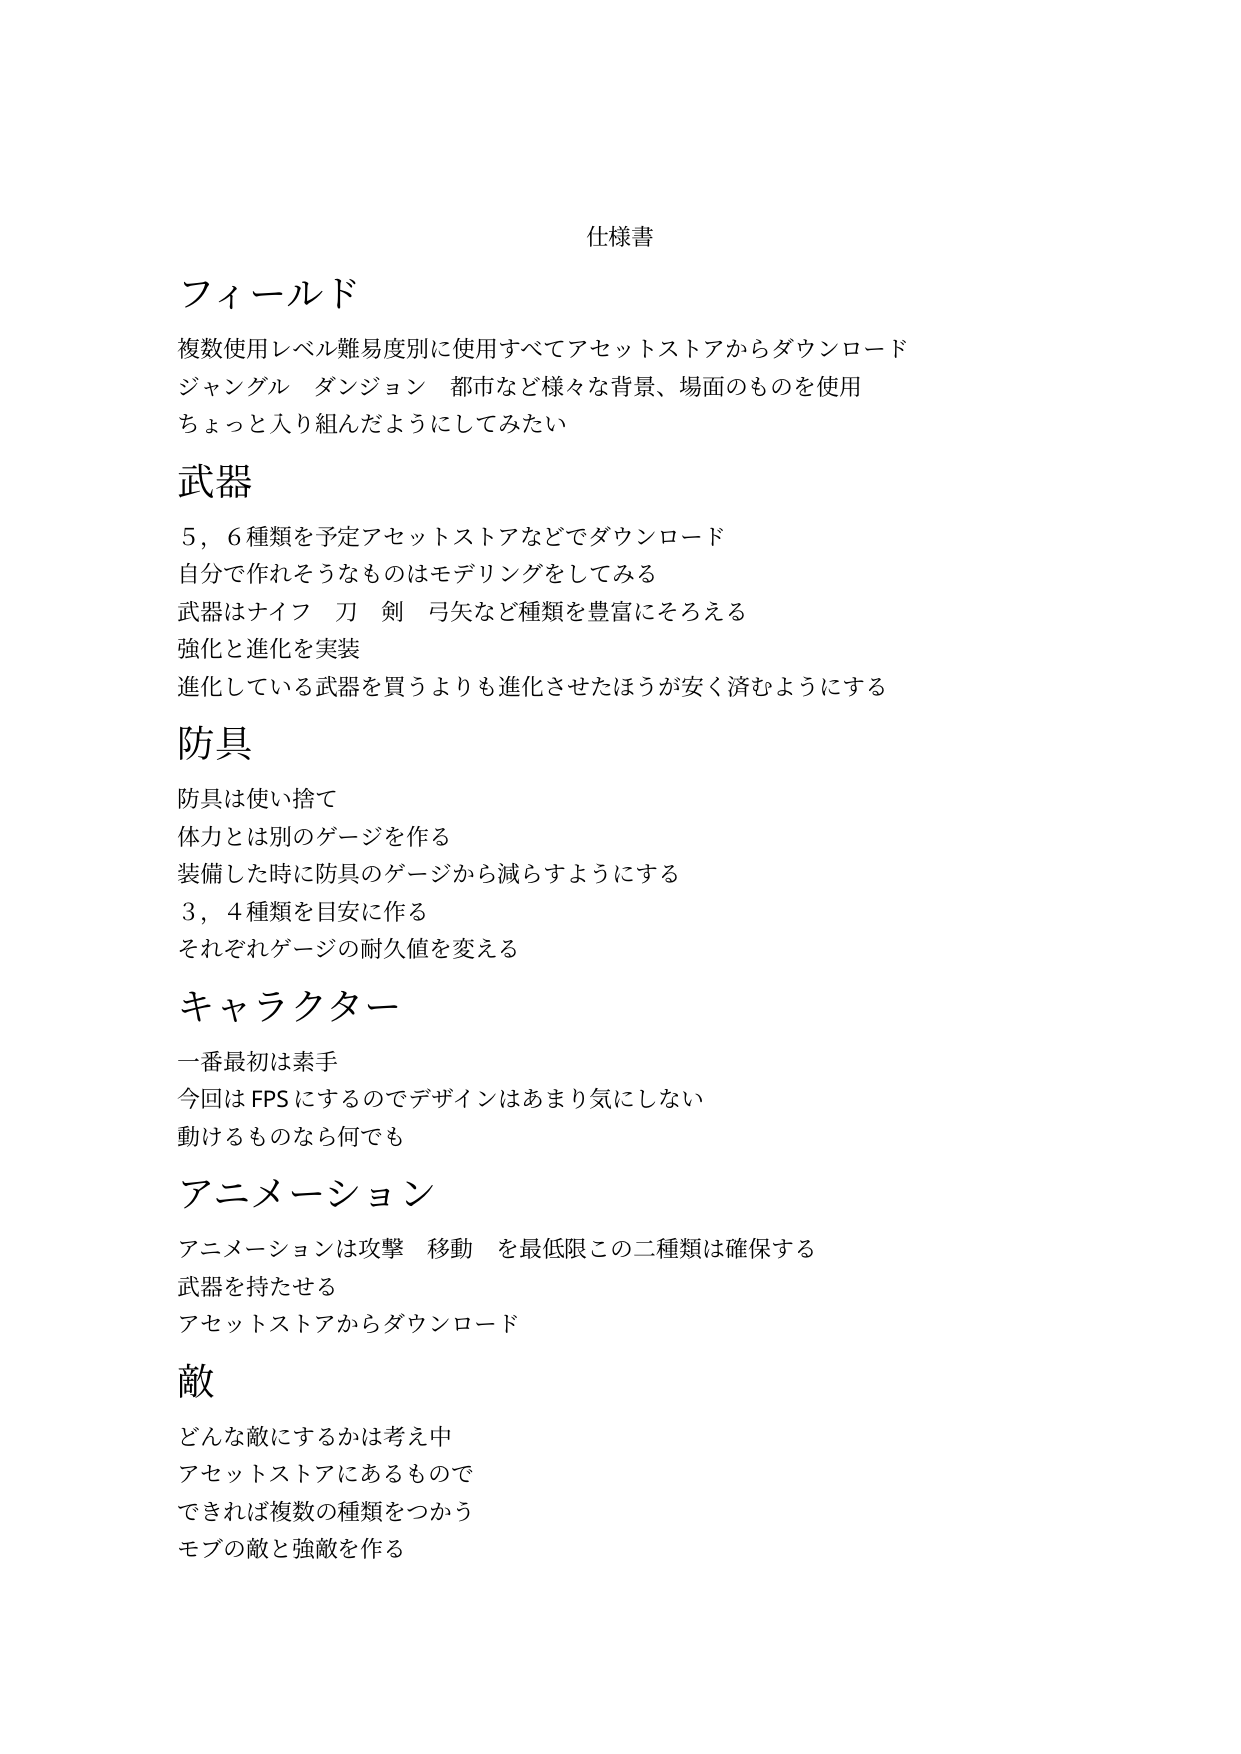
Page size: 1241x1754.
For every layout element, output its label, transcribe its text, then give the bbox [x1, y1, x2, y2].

text 強化と進化を実装 [177, 629, 1063, 667]
text アセットストアにあるもので [177, 1454, 1063, 1492]
text アニメーションは攻撃 移動 を最低限この二種類は確保する [177, 1229, 1063, 1267]
text 仕様書 [177, 217, 1063, 254]
text モブの敵と強敵を作る [177, 1529, 1063, 1567]
text それぞれゲージの耐久値を変える [177, 929, 1063, 967]
text 一番最初は素手 [177, 1042, 1063, 1079]
text 体力とは別のゲージを作る [177, 817, 1063, 854]
text どんな敵にするかは考え中 [177, 1417, 1063, 1454]
text 武器を持たせる [177, 1267, 1063, 1304]
text 武器はナイフ 刀 剣 弓矢など種類を豊富にそろえる [177, 592, 1063, 629]
text アセットストアからダウンロード [177, 1304, 1063, 1342]
text 自分で作れそうなものはモデリングをしてみる [177, 554, 1063, 592]
text ちょっと入り組んだようにしてみたい [177, 404, 1063, 442]
text アニメーション [177, 1154, 1063, 1229]
text 装備した時に防具のゲージから減らすようにする [177, 854, 1063, 892]
text 敵 [177, 1342, 1063, 1417]
text 武器 [177, 442, 1063, 517]
text 複数使用レベル難易度別に使用すべてアセットストアからダウンロード [177, 329, 1063, 367]
text キャラクター [177, 967, 1063, 1042]
text 防具は使い捨て [177, 779, 1063, 817]
text ５，６種類を予定アセットストアなどでダウンロード [177, 517, 1063, 554]
text 今回はFPSにするのでデザインはあまり気にしない [177, 1079, 1063, 1117]
text ジャングル ダンジョン 都市など様々な背景、場面のものを使用 [177, 367, 1063, 404]
text フィールド [177, 254, 1063, 329]
text 動けるものなら何でも [177, 1117, 1063, 1154]
text 防具 [177, 704, 1063, 779]
text ３，４種類を目安に作る [177, 892, 1063, 929]
text 進化している武器を買うよりも進化させたほうが安く済むようにする [177, 667, 1063, 704]
text できれば複数の種類をつかう [177, 1492, 1063, 1529]
